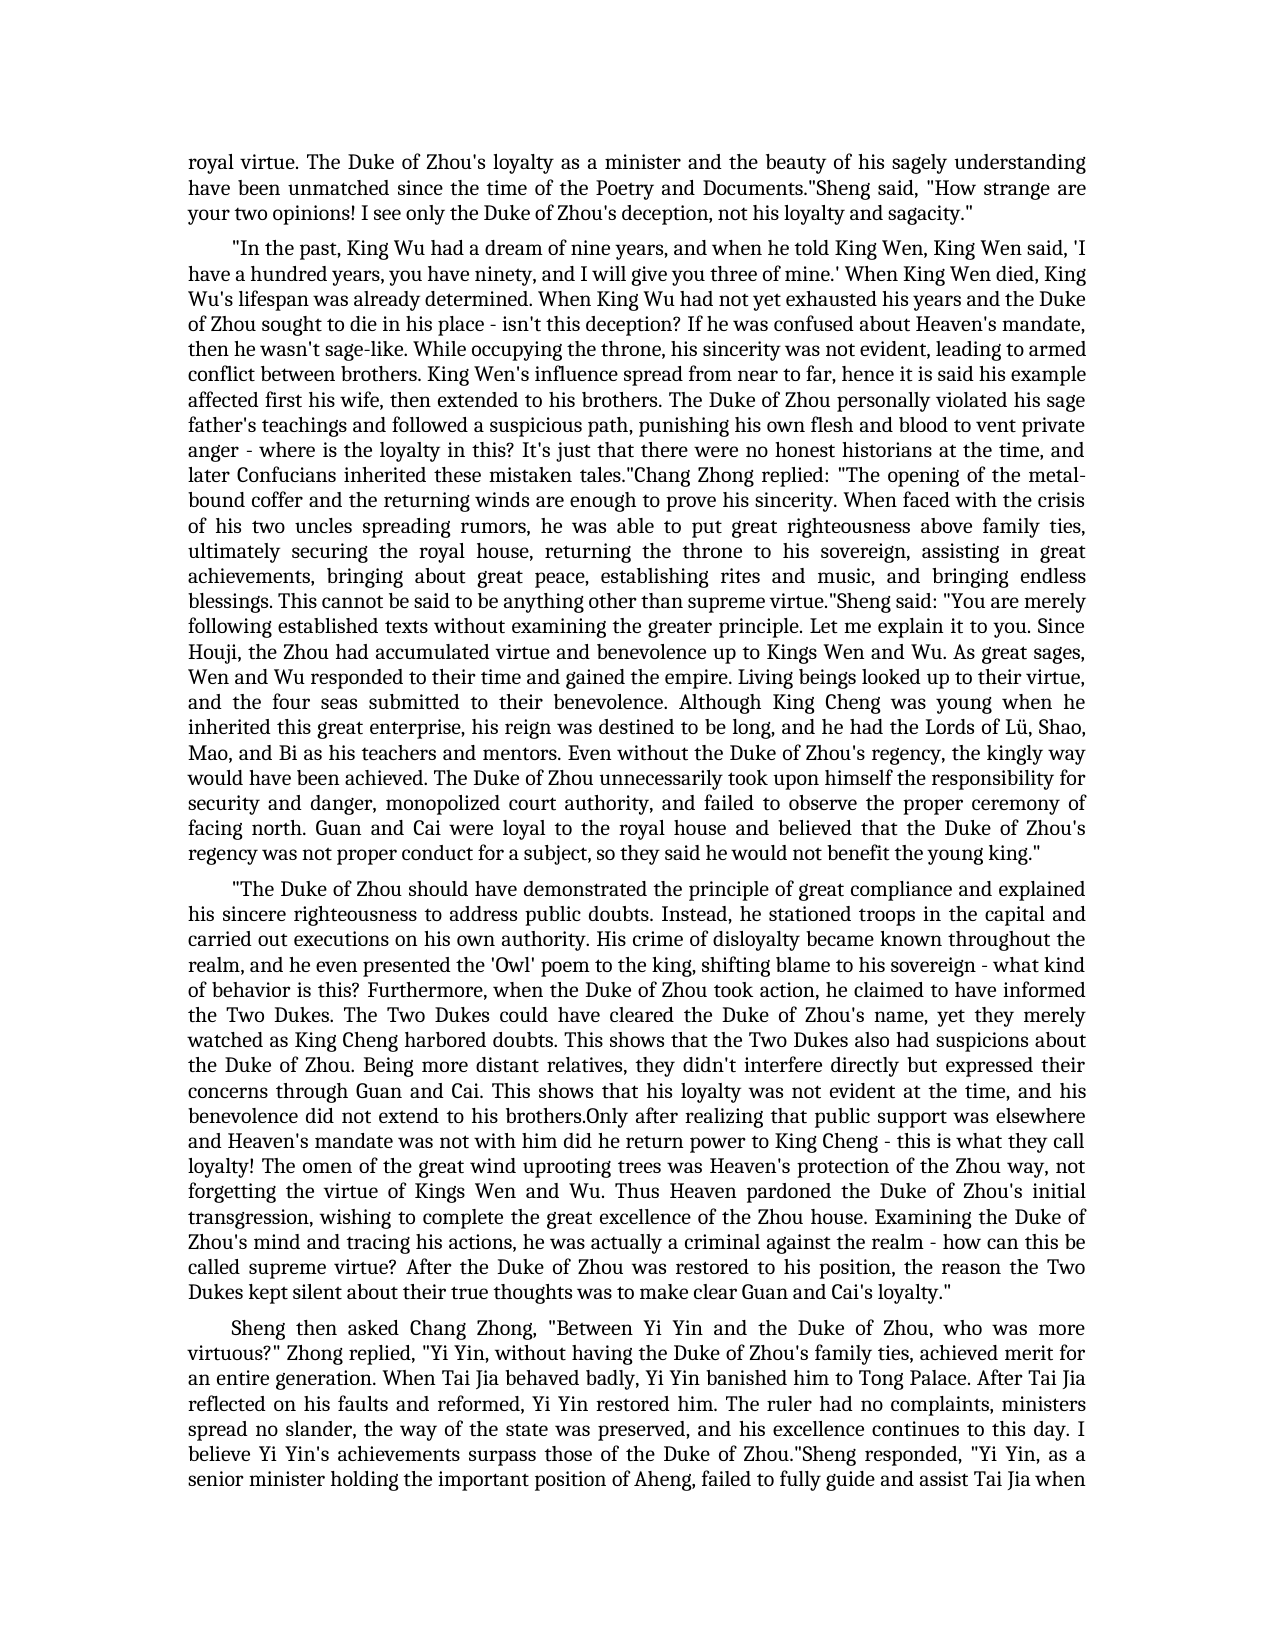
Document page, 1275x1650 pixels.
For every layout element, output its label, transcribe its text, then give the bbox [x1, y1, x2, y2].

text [188, 150, 1087, 226]
text "The Duke of Zhou should have demonstrated the principle of great compliance and explained his sincere righteousness to address public doubts. Instead, he stationed troops in the capital and carried out executions on his own authority. His crime of disloyalty became known throughout the realm, and he even presented the 'Owl' poem to the king, shifting blame to his sovereign - what kind of behavior is this? Furthermore, when the Duke of Zhou took action, he claimed to have informed the Two Dukes. The Two Dukes could have cleared the Duke of Zhou's name, yet they merely watched as King Cheng harbored doubts. This shows that the Two Dukes also had suspicions about the Duke of Zhou. Being more distant relatives, they didn't interfere directly but expressed their concerns through Guan and Cai. This shows that his loyalty was not evident at the time, and his benevolence did not extend to his brothers.Only after realizing that public support was elsewhere and Heaven's mandate was not with him did he return power to King Cheng - this is what they call loyalty! The omen of the great wind uprooting trees was Heaven's protection of the Zhou way, not forgetting the virtue of Kings Wen and Wu. Thus Heaven pardoned the Duke of Zhou's initial transgression, wishing to complete the great excellence of the Zhou house. Examining the Duke of Zhou's mind and tracing his actions, he was actually a criminal against the realm - how can this be called supreme virtue? After the Duke of Zhou was restored to his position, the reason the Two Dukes kept silent about their true thoughts was to make clear Guan and Cai's loyalty." [188, 877, 1087, 1305]
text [188, 1316, 1087, 1492]
text "In the past, King Wu had a dream of nine years, and when he told King Wen, King Wen said, 'I have a hundred years, you have ninety, and I will give you three of mine.' When King Wen died, King Wu's lifespan was already determined. When King Wu had not yet exhausted his years and the Duke of Zhou sought to die in his place - isn't this deception? If he was confused about Heaven's mandate, then he wasn't sage-like. While occupying the throne, his sincerity was not evident, leading to armed conflict between brothers. King Wen's influence spread from near to far, hence it is said his example affected first his wife, then extended to his brothers. The Duke of Zhou personally violated his sage father's teachings and followed a suspicious path, punishing his own flesh and blood to vent private anger - where is the loyalty in this? It's just that there were no honest historians at the time, and later Confucians inherited these mistaken tales."Chang Zhong replied: "The opening of the metal-bound coffer and the returning winds are enough to prove his sincerity. When faced with the crisis of his two uncles spreading rumors, he was able to put great righteousness above family ties, ultimately securing the royal house, returning the throne to his sovereign, assisting in great achievements, bringing about great peace, establishing rites and music, and bringing endless blessings. This cannot be said to be anything other than supreme virtue."Sheng said: "You are merely following established texts without examining the greater principle. Let me explain it to you. Since Houji, the Zhou had accumulated virtue and benevolence up to Kings Wen and Wu. As great sages, Wen and Wu responded to their time and gained the empire. Living beings looked up to their virtue, and the four seas submitted to their benevolence. Although King Cheng was young when he inherited this great enterprise, his reign was destined to be long, and he had the Lords of Lü, Shao, Mao, and Bi as his teachers and mentors. Even without the Duke of Zhou's regency, the kingly way would have been achieved. The Duke of Zhou unnecessarily took upon himself the responsibility for security and danger, monopolized court authority, and failed to observe the proper ceremony of facing north. Guan and Cai were loyal to the royal house and believed that the Duke of Zhou's regency was not proper conduct for a subject, so they said he would not benefit the young king." [188, 236, 1087, 866]
